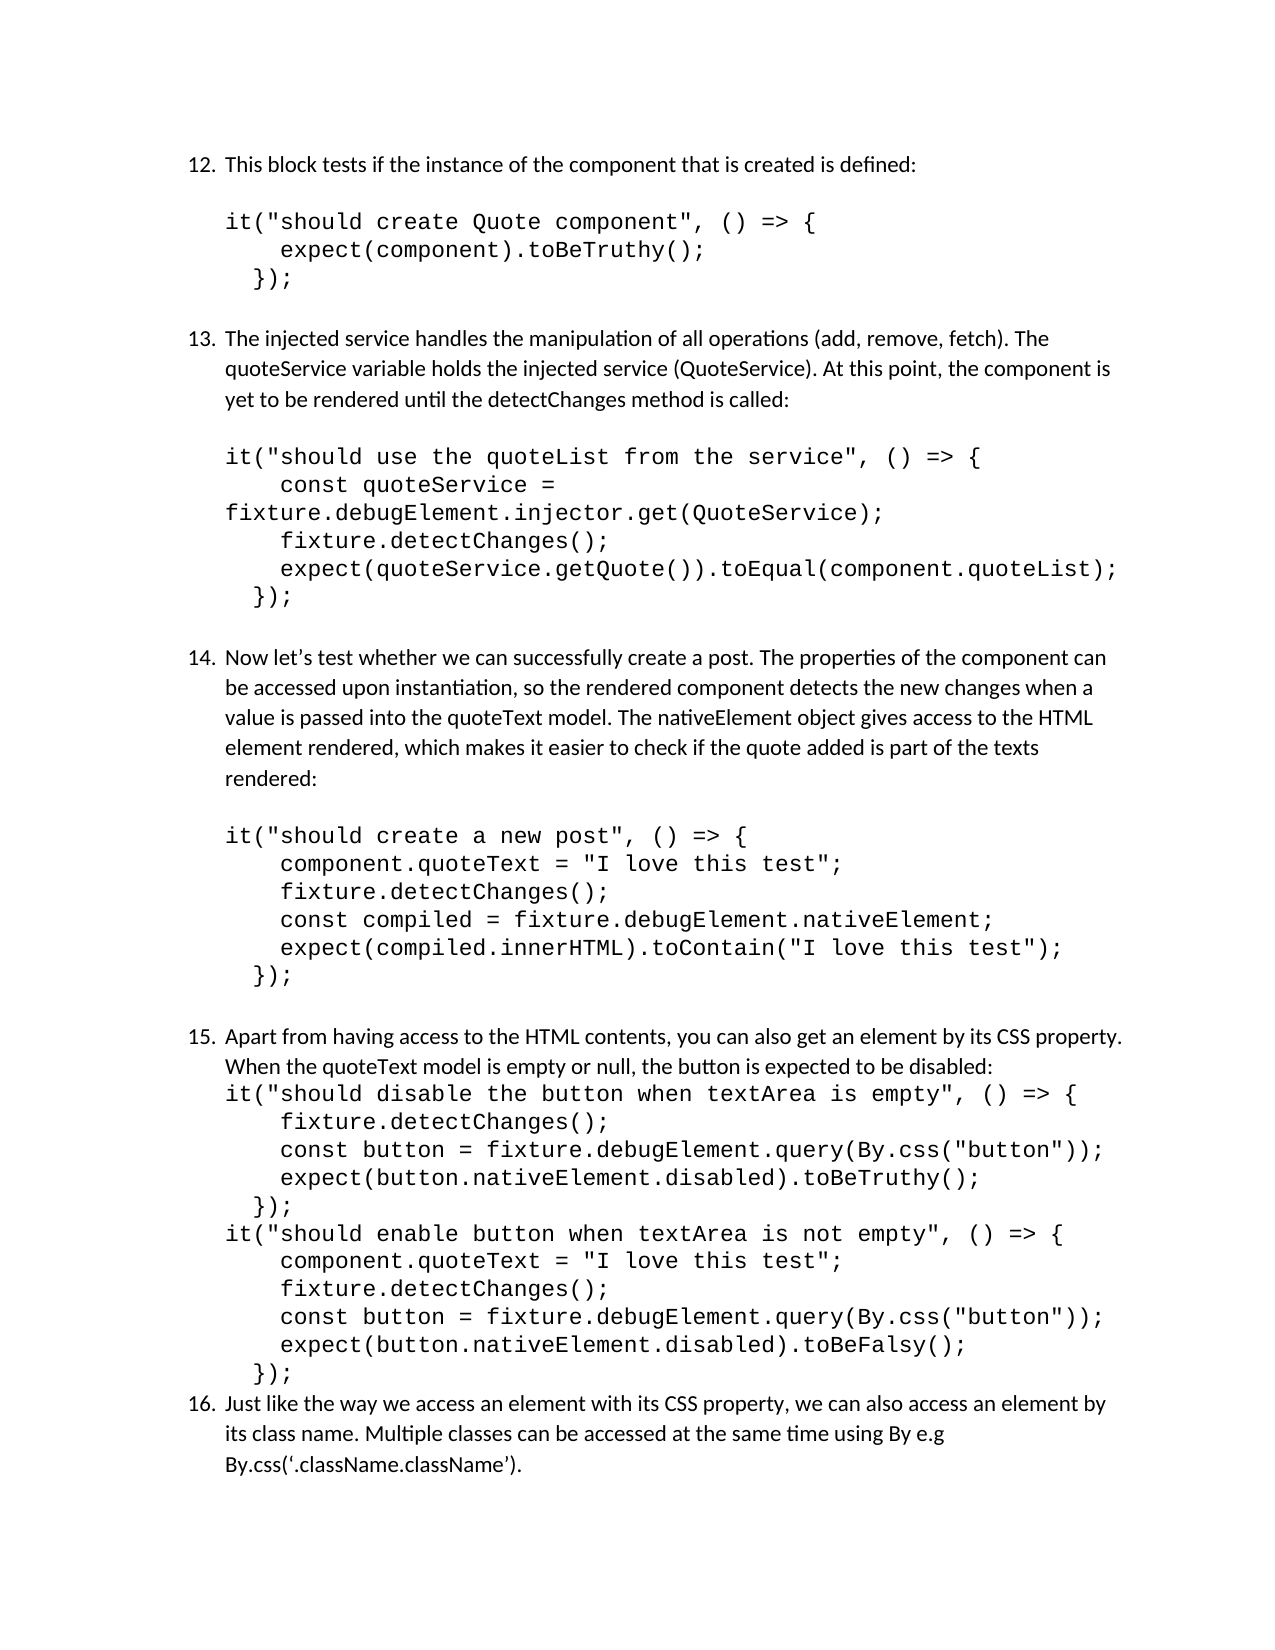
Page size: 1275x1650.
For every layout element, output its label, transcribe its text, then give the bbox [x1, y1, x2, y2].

list Apart from having access to the HTML contents, you can also get an element by its CSS property. When the quoteText model is empty or null, the button is expected to be disabled: [187, 1022, 1125, 1080]
list expect(quoteService.getQuote()).toEqual(component.quoteList); [225, 557, 1125, 583]
list it("should enable button when textArea is not empty", () => { [225, 1222, 1125, 1248]
list fixture.detectChanges(); [225, 1278, 1125, 1304]
list This block tests if the instance of the component that is created is defined: [187, 150, 1125, 178]
list const button = fixture.debugElement.query(By.css("button")); [225, 1306, 1125, 1332]
list expect(component).toBeTruthy(); [225, 238, 1125, 264]
list fixture.detectChanges(); [225, 880, 1125, 906]
list }); [225, 1194, 1125, 1220]
list const compiled = fixture.debugElement.nativeElement; [225, 908, 1125, 934]
list it("should use the quoteList from the service", () => { [225, 445, 1125, 471]
list }); [225, 964, 1125, 990]
list it("should create Quote component", () => { [225, 210, 1125, 236]
list Just like the way we access an element with its CSS property, we can also access an element by its class name. Multiple classes can be accessed at the same time using By e.g By.css(‘.className.className’). [187, 1389, 1125, 1478]
list Now let’s test whether we can successfully create a post. The properties of the component can be accessed upon instantiation, so the rendered component detects the new changes when a value is passed into the quoteText model. The nativeElement object gives access to the HTML element rendered, which makes it easier to check if the quote added is part of the texts rendered: [187, 643, 1125, 792]
list it("should disable the button when textArea is empty", () => { [225, 1082, 1125, 1108]
list }); [225, 266, 1125, 292]
list expect(compiled.innerHTML).toContain("I love this test"); [225, 936, 1125, 962]
list expect(button.nativeElement.disabled).toBeFalsy(); [225, 1333, 1125, 1359]
list fixture.detectChanges(); [225, 1110, 1125, 1136]
list expect(button.nativeElement.disabled).toBeTruthy(); [225, 1166, 1125, 1192]
list component.quoteText = "I love this test"; [225, 1250, 1125, 1276]
list fixture.detectChanges(); [225, 529, 1125, 555]
list The injected service handles the manipulation of all operations (add, remove, fetch). The quoteService variable holds the injected service (QuoteService). At this point, the component is yet to be rendered until the detectChanges method is called: [187, 324, 1125, 413]
list it("should create a new post", () => { [225, 824, 1125, 850]
list const button = fixture.debugElement.query(By.css("button")); [225, 1138, 1125, 1164]
list component.quoteText = "I love this test"; [225, 852, 1125, 878]
list }); [225, 585, 1125, 611]
list }); [225, 1361, 1125, 1387]
list const quoteService = fixture.debugElement.injector.get(QuoteService); [225, 473, 1125, 527]
